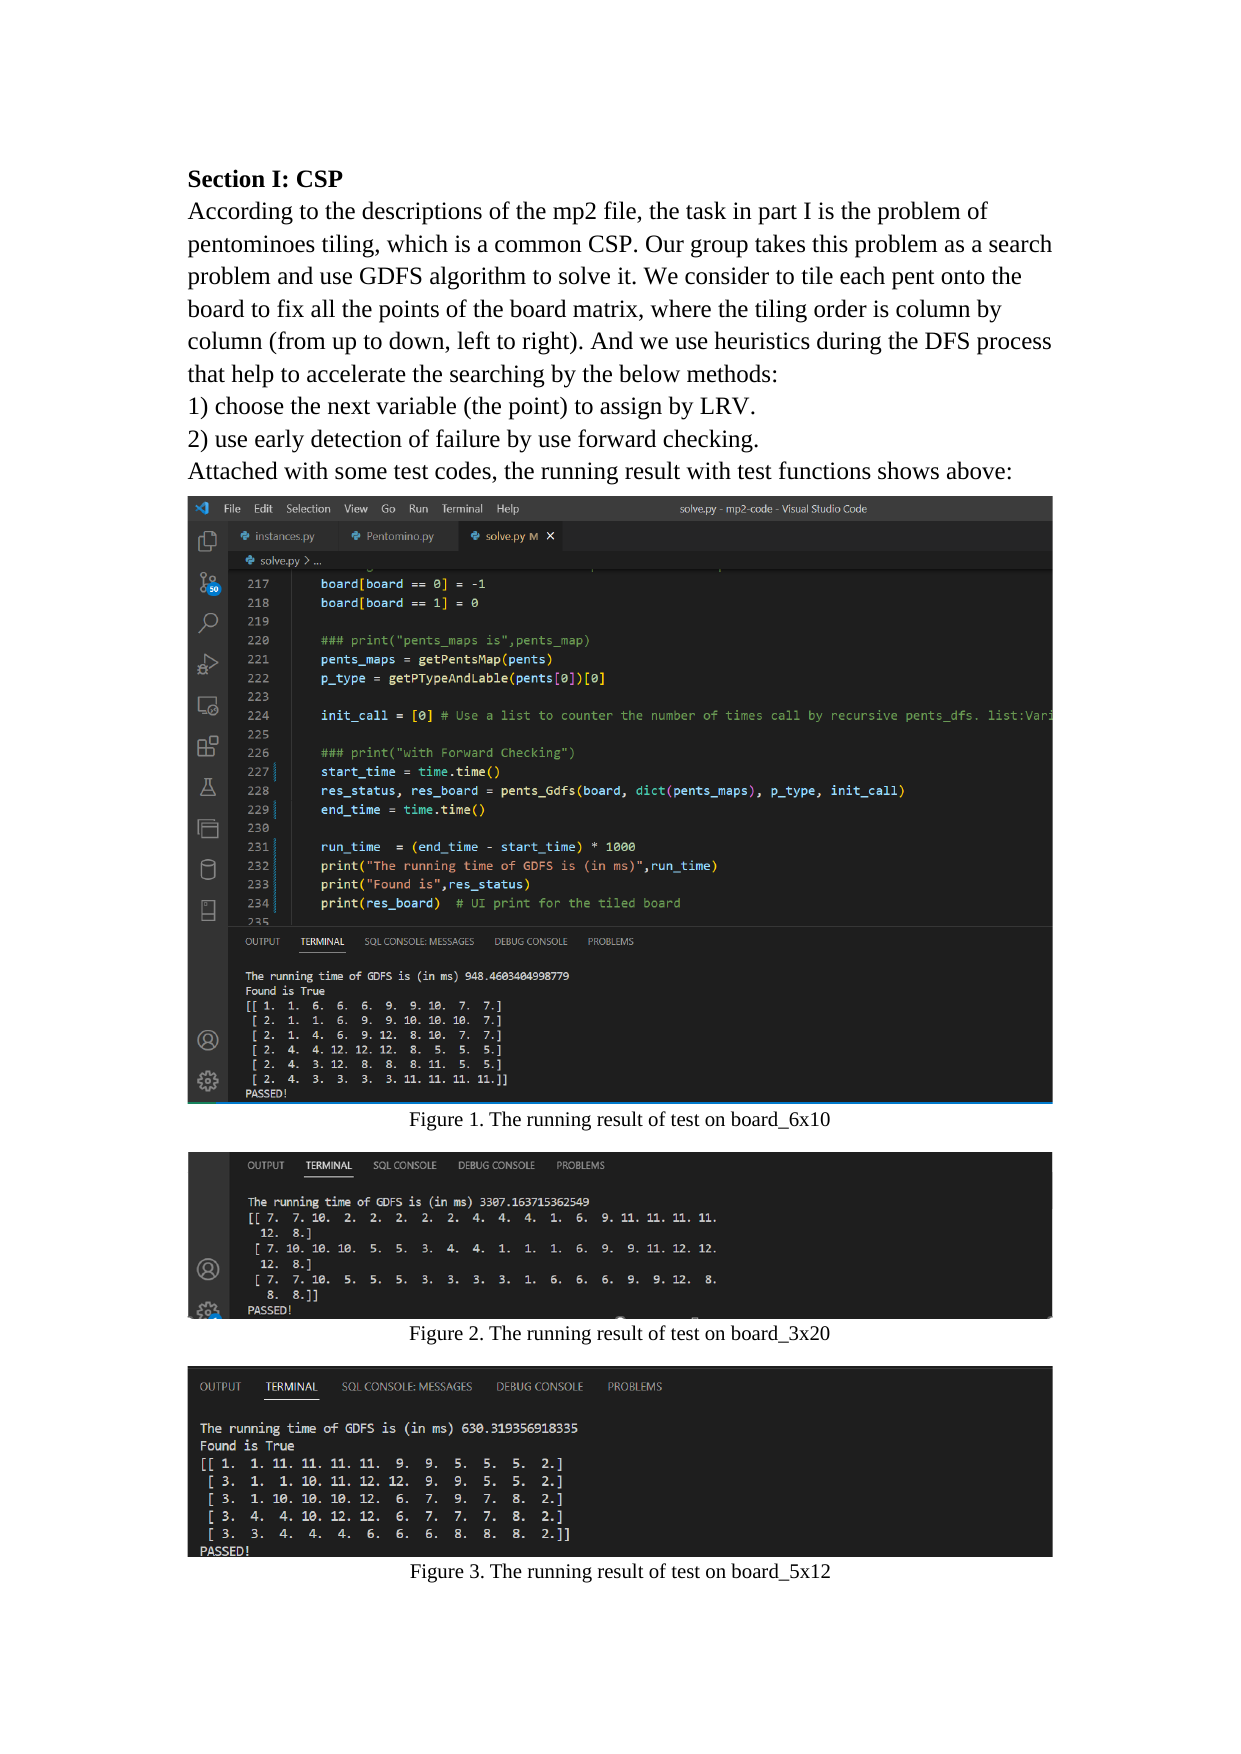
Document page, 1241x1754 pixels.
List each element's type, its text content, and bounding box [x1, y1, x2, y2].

text Section I: CSP [187, 162, 1053, 194]
text 2) use early detection of failure by use forward checking. [187, 422, 1053, 454]
picture [187, 1366, 1053, 1557]
text According to the descriptions of the mp2 file, the task in part I is the problem of pentominoes tiling, which is a common CSP. Our group takes this problem as a search problem and use GDFS algorithm to solve it. We consider to tile each pent onto the board to fix all the points of the board matrix, where the tiling order is column by column (from up to down, left to right). And we use heuristics during the DFS process that help to accelerate the searching by the below methods: [187, 194, 1053, 389]
text 1) choose the next variable (the point) to assign by LRV. [187, 389, 1053, 422]
text Attached with some test codes, the running result with test functions shows above: [187, 454, 1053, 487]
picture [187, 1152, 1053, 1319]
picture [187, 496, 1053, 1104]
